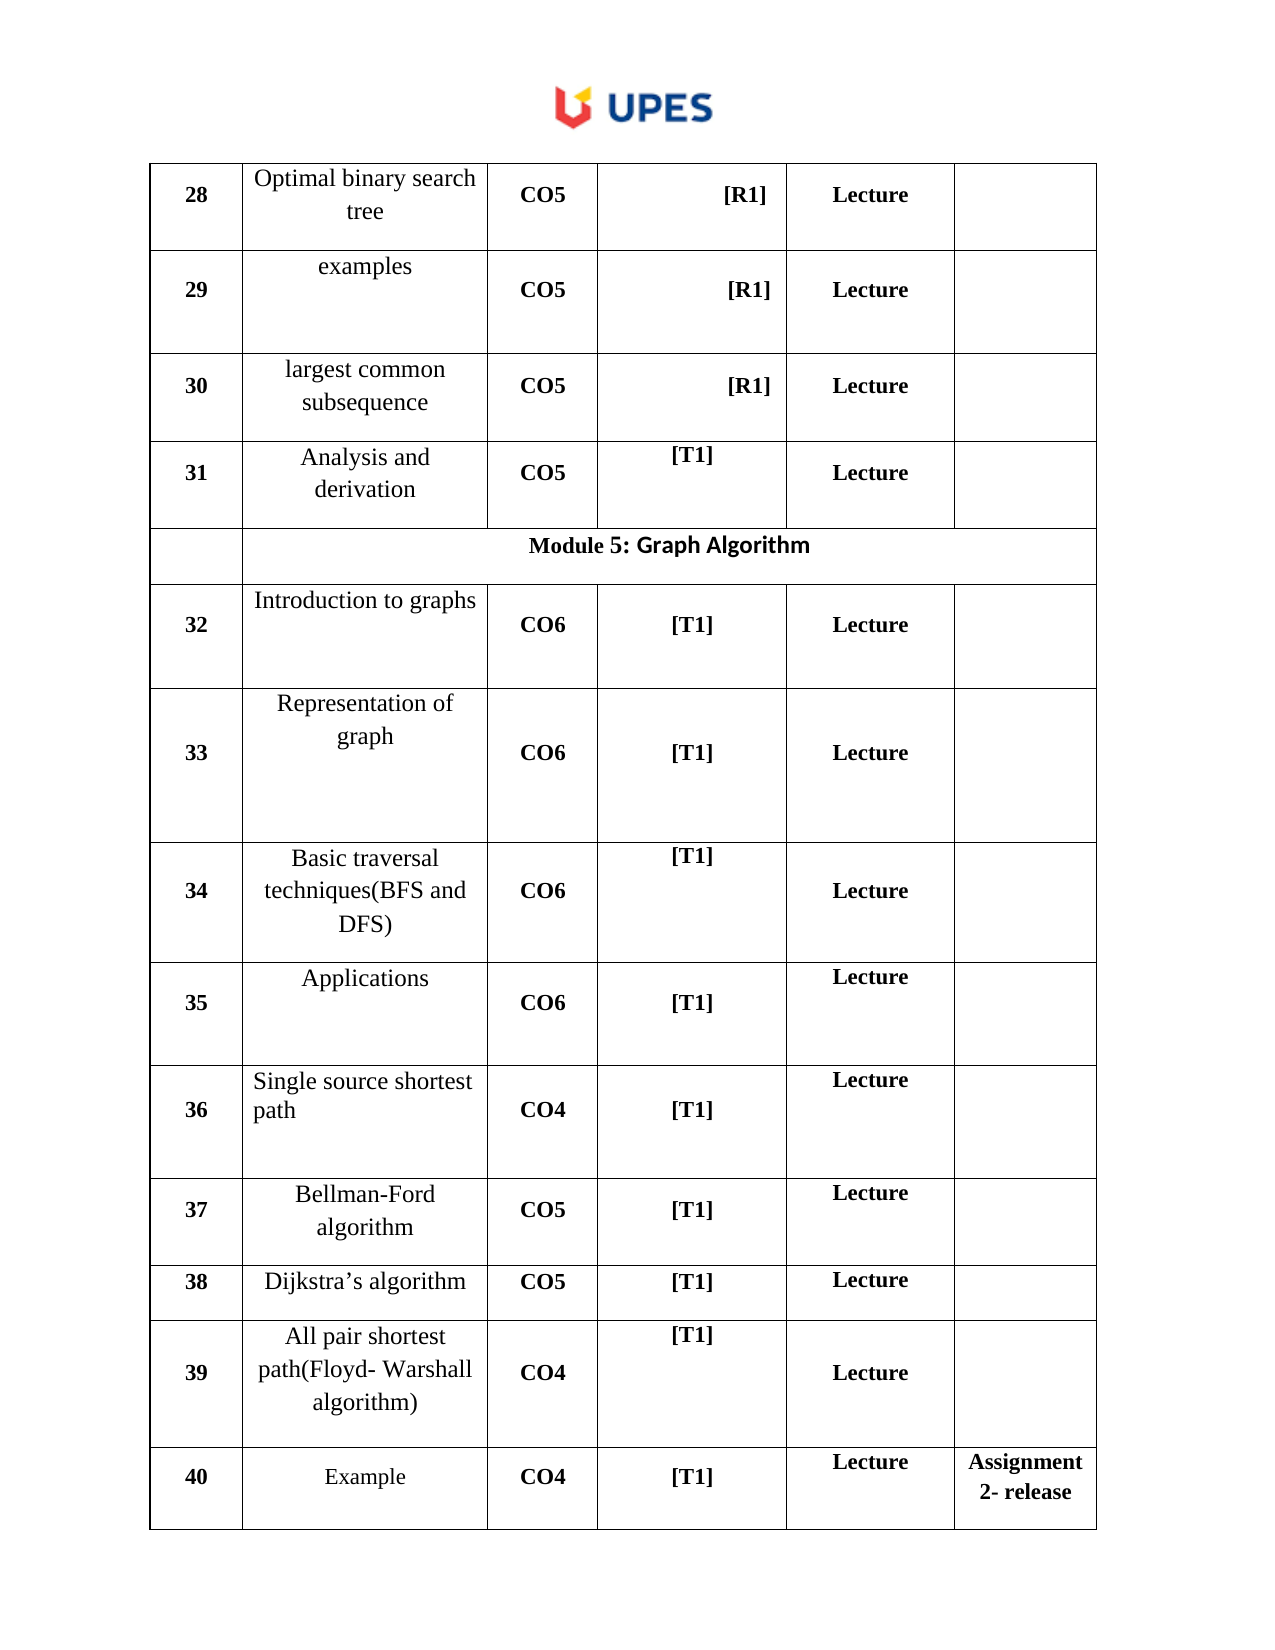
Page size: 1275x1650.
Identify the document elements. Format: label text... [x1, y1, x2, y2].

table_cell Lecture [787, 442, 954, 528]
table_cell [R1] [598, 354, 786, 441]
table_cell CO6 [488, 843, 597, 962]
table_cell Assignment 2- release [955, 1448, 1096, 1529]
table_cell CO5 [488, 354, 597, 441]
table_cell CO6 [488, 689, 597, 842]
table_cell 32 [151, 585, 242, 687]
table_cell Lecture [787, 1266, 954, 1320]
table_cell Lecture [787, 689, 954, 842]
table_cell CO5 [488, 1266, 597, 1320]
table_cell [T1] [598, 442, 786, 528]
table_cell [T1] [598, 689, 786, 842]
table_cell [955, 1066, 1096, 1178]
table_cell 37 [151, 1179, 242, 1265]
table_cell examples [243, 251, 487, 353]
table_cell [955, 1321, 1096, 1447]
table_cell 29 [151, 251, 242, 353]
table_cell Lecture [787, 1321, 954, 1447]
table_cell [R1] [598, 164, 786, 250]
table_cell Lecture [787, 1066, 954, 1178]
table_cell Introduction to graphs [243, 585, 487, 687]
table_cell [T1] [598, 1066, 786, 1178]
table_cell Lecture [787, 354, 954, 441]
table_cell [T1] [598, 1179, 786, 1265]
table_cell CO4 [488, 1066, 597, 1178]
table_cell Lecture [787, 843, 954, 962]
table_cell 30 [151, 354, 242, 441]
table_cell Lecture [787, 585, 954, 687]
table_cell [T1] [598, 585, 786, 687]
picture [551, 75, 719, 135]
table_cell [955, 1266, 1096, 1320]
table_cell [R1] [598, 251, 786, 353]
table_cell [955, 843, 1096, 962]
table_cell [151, 529, 242, 584]
table_cell Lecture [787, 164, 954, 250]
table_cell [955, 164, 1096, 250]
table_cell 34 [151, 843, 242, 962]
table_cell 39 [151, 1321, 242, 1447]
table_cell Example [243, 1448, 487, 1529]
table_cell 38 [151, 1266, 242, 1320]
table_cell Dijkstra’s algorithm [243, 1266, 487, 1320]
table_cell CO6 [488, 963, 597, 1065]
table_cell Lecture [787, 251, 954, 353]
table_cell CO5 [488, 442, 597, 528]
table_cell Analysis and derivation [243, 442, 487, 528]
table_cell [955, 251, 1096, 353]
table_cell largest common subsequence [243, 354, 487, 441]
table_cell [T1] [598, 963, 786, 1065]
table_cell 35 [151, 963, 242, 1065]
table_cell CO6 [488, 585, 597, 687]
table_cell Optimal binary search tree [243, 164, 487, 250]
table_cell 31 [151, 442, 242, 528]
table_cell CO5 [488, 251, 597, 353]
table_cell 28 [151, 164, 242, 250]
table_cell Lecture [787, 1179, 954, 1265]
table_cell [T1] [598, 1321, 786, 1447]
table_cell [955, 585, 1096, 687]
table_cell Applications [243, 963, 487, 1065]
table_cell CO4 [488, 1448, 597, 1529]
table_cell Lecture [787, 1448, 954, 1529]
table_cell [955, 689, 1096, 842]
table_cell All pair shortest path(Floyd- Warshall algorithm) [243, 1321, 487, 1447]
table_cell CO5 [488, 1179, 597, 1265]
table_cell [955, 442, 1096, 528]
table_cell [955, 963, 1096, 1065]
table_cell 40 [151, 1448, 242, 1529]
table_cell [T1] [598, 1448, 786, 1529]
table_cell [955, 354, 1096, 441]
table_cell Basic traversal techniques(BFS and DFS) [243, 843, 487, 962]
table_cell [T1] [598, 1266, 786, 1320]
table_cell Lecture [787, 963, 954, 1065]
table_cell Representation of graph [243, 689, 487, 842]
table_cell CO4 [488, 1321, 597, 1447]
table_cell 33 [151, 689, 242, 842]
table_cell CO5 [488, 164, 597, 250]
table_cell Single source shortest path [243, 1066, 487, 1178]
table_cell [T1] [598, 843, 786, 962]
table_cell Bellman-Ford algorithm [243, 1179, 487, 1265]
table_cell [955, 1179, 1096, 1265]
table_cell 36 [151, 1066, 242, 1178]
table_cell Module 5: Graph Algorithm [243, 529, 1096, 584]
